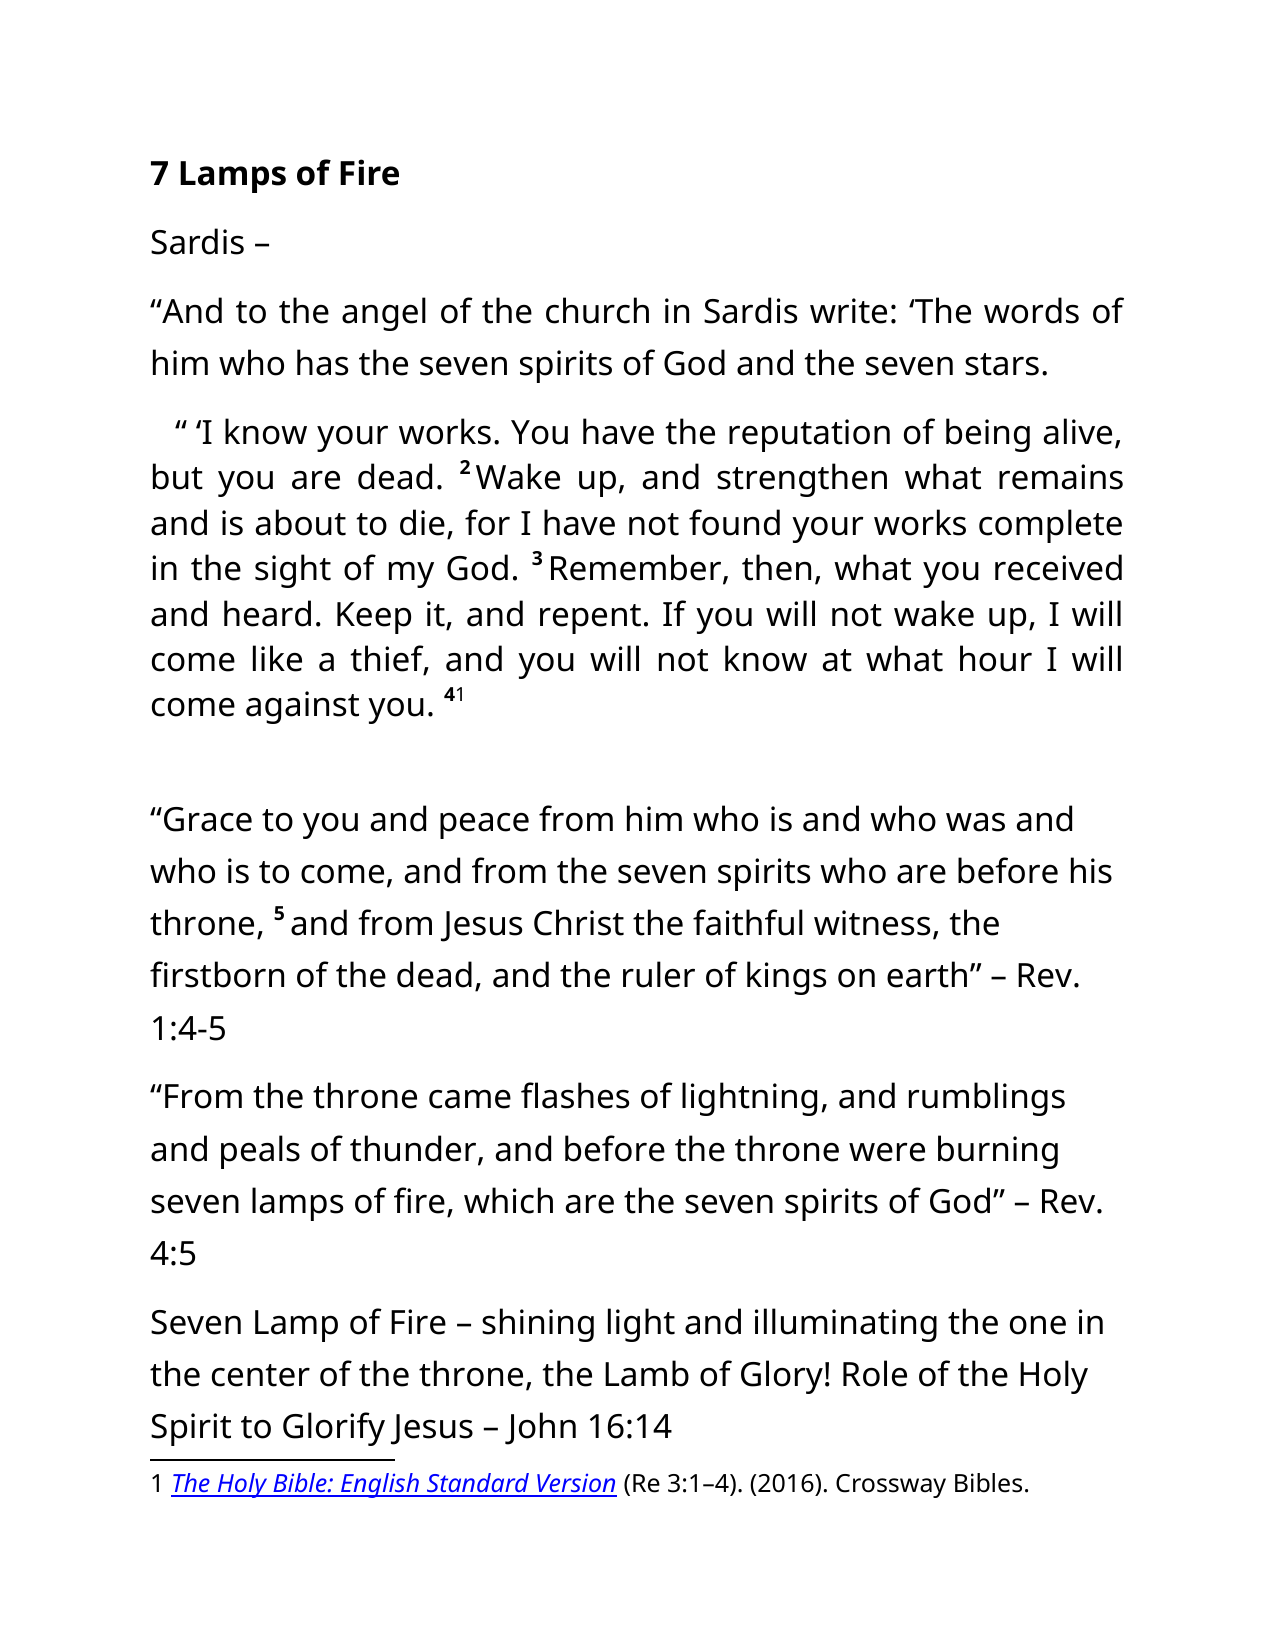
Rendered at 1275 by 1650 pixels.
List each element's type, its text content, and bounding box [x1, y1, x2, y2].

text “And to the angel of the church in Sardis write: ‘The words of him who has the seven spirits of God and the seven stars. [150, 288, 1125, 385]
text “ ‘I know your works. You have the reputation of being alive, but you are dead. 2 Wake up, and strengthen what remains and is about to die, for I have not found your works complete in the sight of my God. 3 Remember, then, what you received and heard. Keep it, and repent. If you will not wake up, I will come like a thief, and you will not know at what hour I will come against you. 4 [150, 409, 1125, 727]
text Seven Lamp of Fire – shining light and illuminating the one in the center of the throne, the Lamb of Glory! Role of the Holy Spirit to Glorify Jesus – John 16:14 [150, 1298, 1125, 1448]
text “From the throne came flashes of lightning, and rumblings and peals of thunder, and before the throne were burning seven lamps of fire, which are the seven spirits of God” – Rev. 4:5 [150, 1073, 1125, 1275]
text 7 Lamps of Fire [150, 150, 1125, 195]
text “Grace to you and peace from him who is and who was and who is to come, and from the seven spirits who are before his throne, 5 and from Jesus Christ the faithful witness, the firstborn of the dead, and the ruler of kings on earth” – Rev. 1:4-5 [150, 796, 1125, 1050]
text Sardis – [150, 219, 1125, 264]
